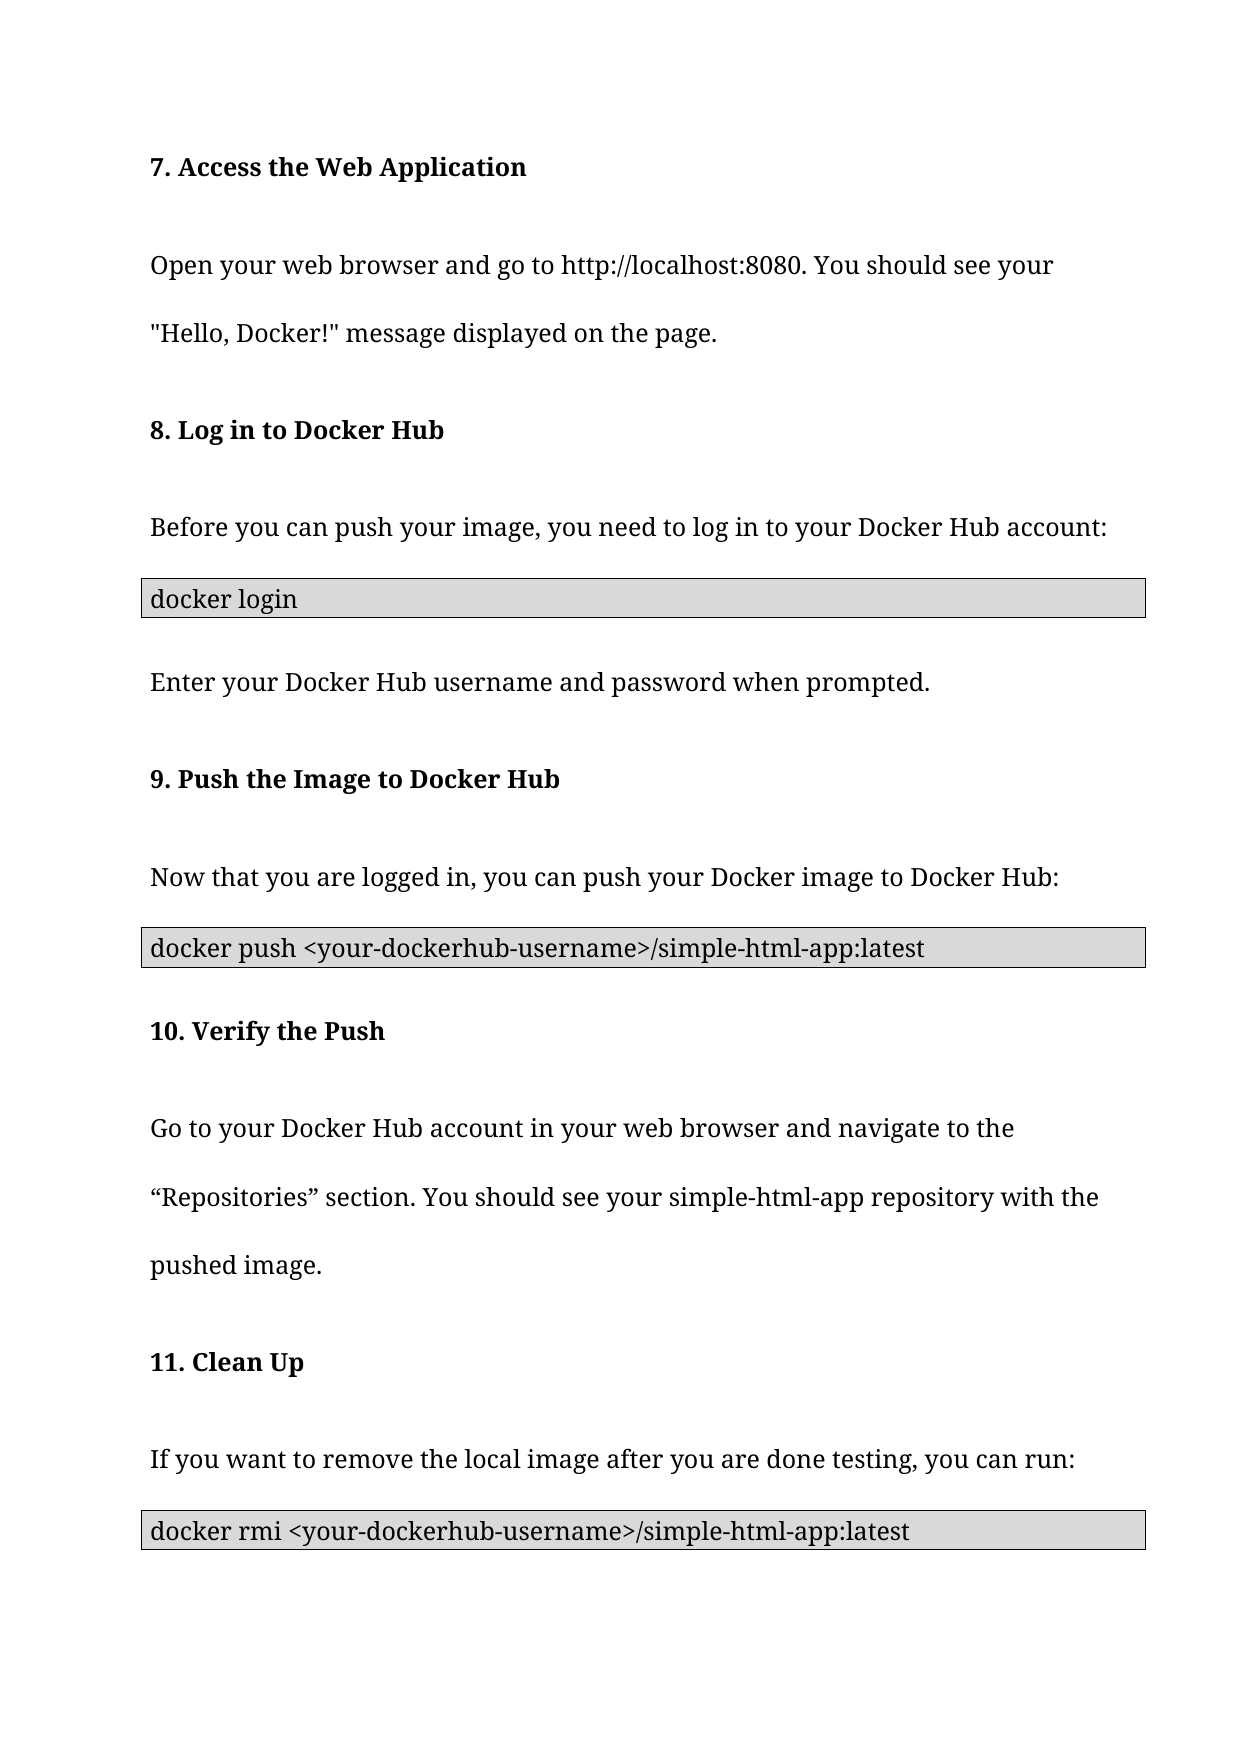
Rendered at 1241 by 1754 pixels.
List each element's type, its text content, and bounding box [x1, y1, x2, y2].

text Now that you are logged in, you can push your Docker image to Docker Hub: [150, 859, 1137, 893]
text 8. Log in to Docker Hub [150, 413, 1137, 447]
text Go to your Docker Hub account in your web browser and navigate to the “Repositories” section. You should see your simple-html-app repository with the pushed image. [150, 1111, 1137, 1281]
text Enter your Docker Hub username and password when prompted. [150, 664, 1137, 699]
text 11. Clean Up [150, 1344, 1137, 1379]
text Open your web browser and go to http://localhost:8080. You should see your "Hello, Docker!" message displayed on the page. [150, 247, 1137, 349]
text Before you can push your image, you need to log in to your Docker Hub account: [150, 510, 1137, 544]
text 7. Access the Web Application [150, 150, 1137, 184]
text 9. Push the Image to Docker Hub [150, 762, 1137, 796]
text docker login [142, 579, 1145, 617]
text If you want to remove the local image after you are done testing, you can run: [150, 1442, 1137, 1476]
text docker push <your-dockerhub-username>/simple-html-app:latest [142, 928, 1145, 967]
text 10. Verify the Push [150, 1014, 1137, 1048]
text docker rmi <your-dockerhub-username>/simple-html-app:latest [142, 1511, 1145, 1549]
